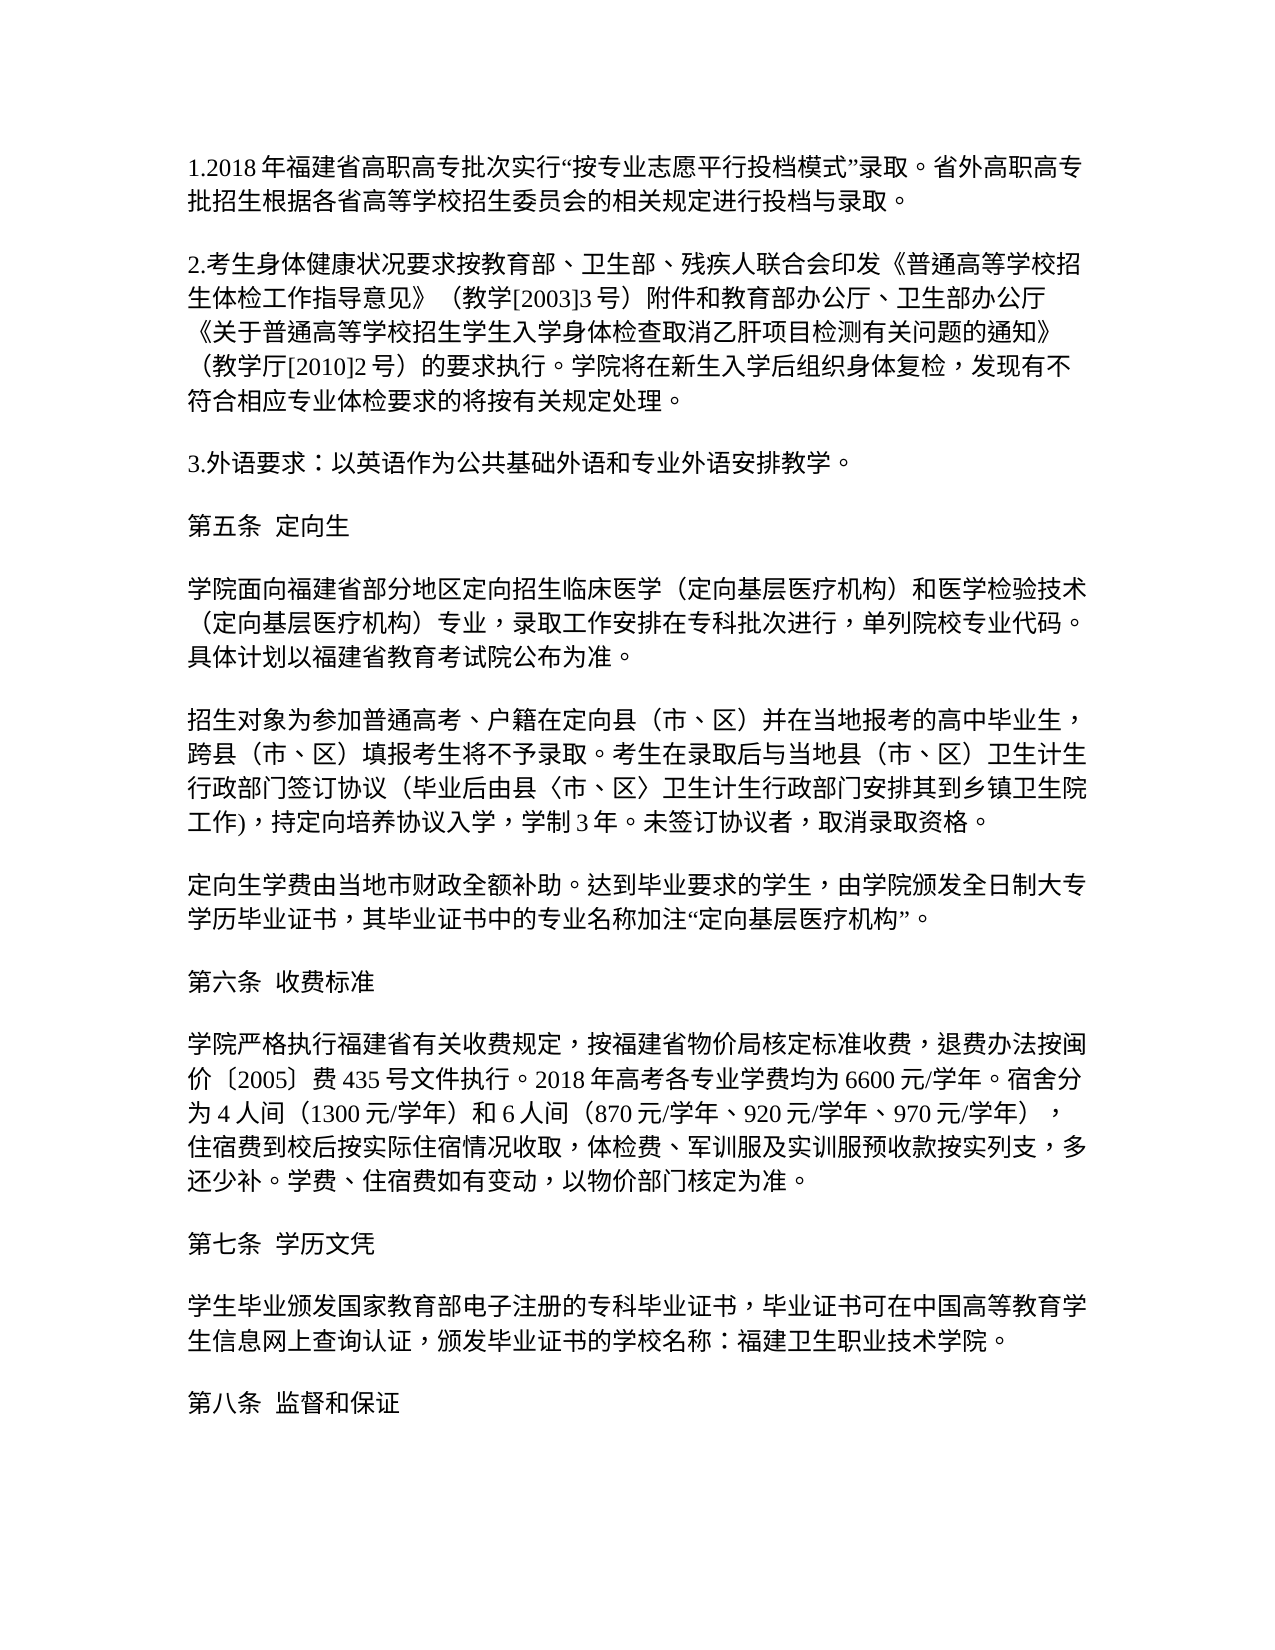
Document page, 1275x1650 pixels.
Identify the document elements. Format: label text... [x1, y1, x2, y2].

text 2.考生身体健康状况要求按教育部、卫生部、残疾人联合会印发《普通高等学校招生体检工作指导意见》（教学[2003]3号）附件和教育部办公厅、卫生部办公厅《关于普通高等学校招生学生入学身体检查取消乙肝项目检测有关问题的通知》（教学厅[2010]2号）的要求执行。学院将在新生入学后组织身体复检，发现有不符合相应专业体检要求的将按有关规定处理。 [187, 247, 1087, 417]
text 第五条 定向生 [187, 509, 1087, 543]
text 第七条 学历文凭 [187, 1226, 1087, 1260]
text 3.外语要求：以英语作为公共基础外语和专业外语安排教学。 [187, 446, 1087, 480]
text 第八条 监督和保证 [187, 1386, 1087, 1420]
text 学生毕业颁发国家教育部电子注册的专科毕业证书，毕业证书可在中国高等教育学生信息网上查询认证，颁发毕业证书的学校名称：福建卫生职业技术学院。 [187, 1289, 1087, 1357]
text 招生对象为参加普通高考、户籍在定向县（市、区）并在当地报考的高中毕业生，跨县（市、区）填报考生将不予录取。考生在录取后与当地县（市、区）卫生计生行政部门签订协议（毕业后由县〈市、区〉卫生计生行政部门安排其到乡镇卫生院工作)，持定向培养协议入学，学制3年。未签订协议者，取消录取资格。 [187, 702, 1087, 839]
text 学院严格执行福建省有关收费规定，按福建省物价局核定标准收费，退费办法按闽价〔2005〕费435号文件执行。2018年高考各专业学费均为6600元/学年。宿舍分为4人间（1300元/学年）和6人间（870元/学年、920元/学年、970元/学年），住宿费到校后按实际住宿情况收取，体检费、军训服及实训服预收款按实列支，多还少补。学费、住宿费如有变动，以物价部门核定为准。 [187, 1027, 1087, 1197]
text 学院面向福建省部分地区定向招生临床医学（定向基层医疗机构）和医学检验技术（定向基层医疗机构）专业，录取工作安排在专科批次进行，单列院校专业代码。具体计划以福建省教育考试院公布为准。 [187, 572, 1087, 674]
text 第六条 收费标准 [187, 964, 1087, 998]
text 定向生学费由当地市财政全额补助。达到毕业要求的学生，由学院颁发全日制大专学历毕业证书，其毕业证书中的专业名称加注“定向基层医疗机构”。 [187, 867, 1087, 936]
text 1.2018年福建省高职高专批次实行“按专业志愿平行投档模式”录取。省外高职高专批招生根据各省高等学校招生委员会的相关规定进行投档与录取。 [187, 150, 1087, 218]
